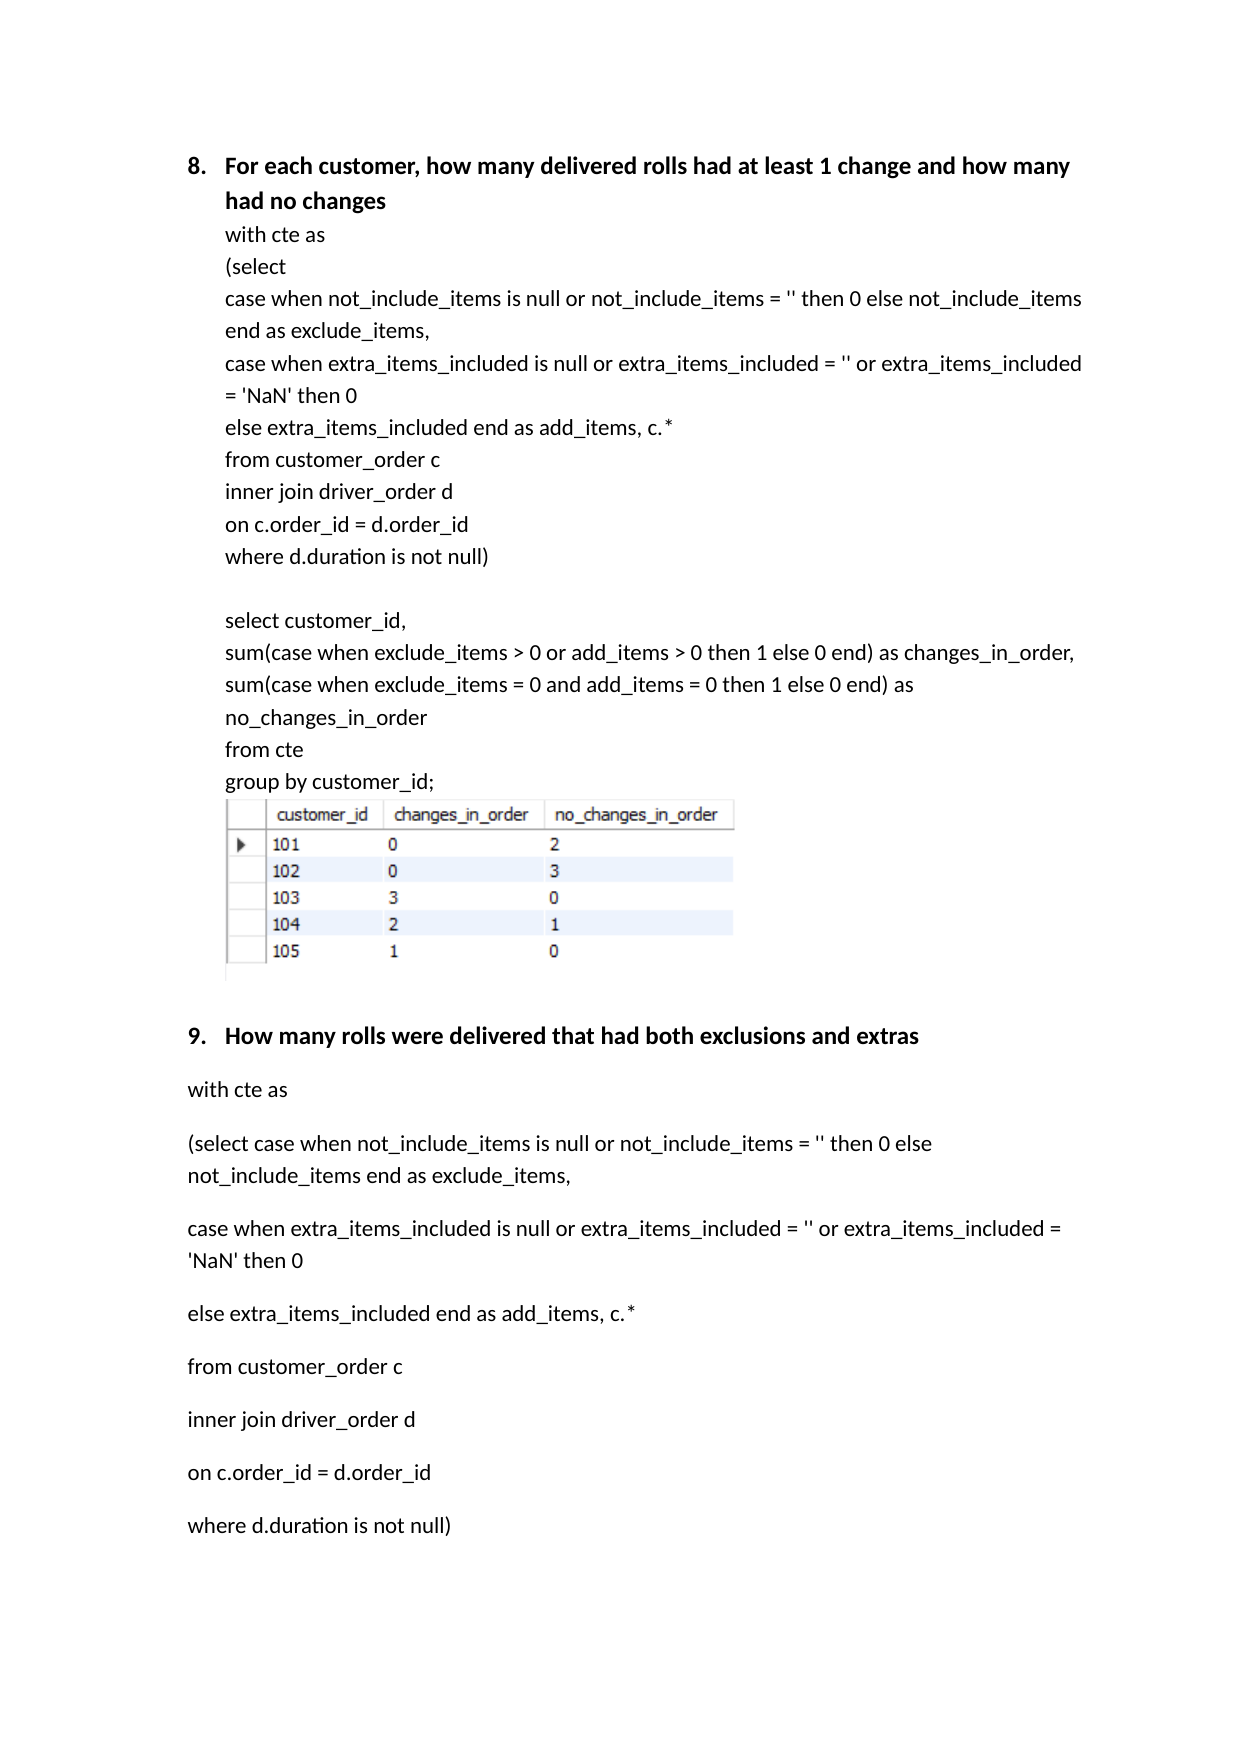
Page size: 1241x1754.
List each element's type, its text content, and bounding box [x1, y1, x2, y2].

list sum(case when exclude_items = 0 and add_items = 0 then 1 else 0 end) as no_changes_in_order [225, 671, 1090, 731]
text from customer_order c [187, 1352, 1090, 1380]
list where d.duration is not null) [225, 542, 1090, 570]
list with cte as [225, 220, 1090, 248]
text with cte as [187, 1076, 1090, 1104]
text case when extra_items_included is null or extra_items_included = '' or extra_items_included = 'NaN' then 0 [187, 1214, 1090, 1274]
text (select case when not_include_items is null or not_include_items = '' then 0 else not_include_items end as exclude_items, [187, 1129, 1090, 1189]
list group by customer_id; [225, 767, 1090, 795]
list For each customer, how many delivered rolls had at least 1 change and how many had no changes [187, 150, 1090, 216]
list How many rolls were delivered that had both exclusions and extras [187, 1020, 1090, 1050]
list on c.order_id = d.order_id [225, 510, 1090, 538]
text else extra_items_included end as add_items, c.* [187, 1299, 1090, 1327]
text inner join driver_order d [187, 1405, 1090, 1433]
list sum(case when exclude_items > 0 or add_items > 0 then 1 else 0 end) as changes_in_order, [225, 638, 1090, 666]
list case when not_include_items is null or not_include_items = '' then 0 else not_include_items end as exclude_items, [225, 284, 1090, 344]
list select customer_id, [225, 606, 1090, 634]
list from customer_order c [225, 445, 1090, 473]
picture [225, 799, 738, 981]
list from cte [225, 735, 1090, 763]
list case when extra_items_included is null or extra_items_included = '' or extra_items_included = 'NaN' then 0 [225, 349, 1090, 409]
text on c.order_id = d.order_id [187, 1458, 1090, 1486]
list (select [225, 252, 1090, 280]
list else extra_items_included end as add_items, c.* [225, 413, 1090, 441]
list inner join driver_order d [225, 477, 1090, 506]
text where d.duration is not null) [187, 1511, 1090, 1539]
